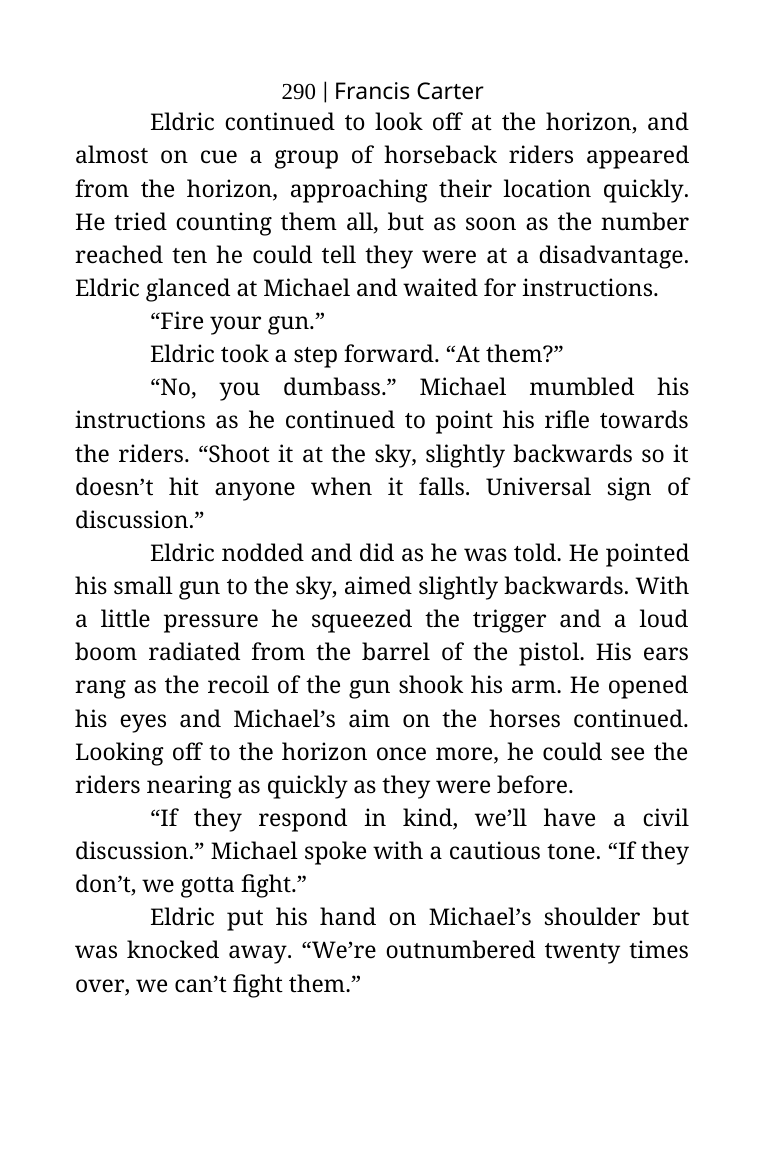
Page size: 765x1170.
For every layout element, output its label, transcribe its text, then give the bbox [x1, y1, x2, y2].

text “No, you dumbass.” Michael mumbled his instructions as he continued to point his rifle towards the riders. “Shoot it at the sky, slightly backwards so it doesn’t hit anyone when it falls. Universal sign of discussion.” [75, 371, 690, 535]
text Eldric took a step forward. “At them?” [75, 338, 690, 369]
text “Fire your gun.” [75, 305, 690, 336]
text Eldric nodded and did as he was told. He pointed his small gun to the sky, aimed slightly backwards. With a little pressure he squeezed the trigger and a loud boom radiated from the barrel of the pistol. His ears rang as the recoil of the gun shook his arm. He opened his eyes and Michael’s aim on the horses continued. Looking off to the horizon once more, he could see the riders nearing as quickly as they were before. [75, 537, 690, 800]
text Eldric continued to look off at the horizon, and almost on cue a group of horseback riders appeared from the horizon, approaching their location quickly. He tried counting them all, but as soon as the number reached ten he could tell they were at a disadvantage. Eldric glanced at Michael and waited for instructions. [75, 106, 690, 303]
text Eldric put his hand on Michael’s shoulder but was knocked away. “We’re outnumbered twenty times over, we can’t fight them.” [75, 901, 690, 999]
text “If they respond in kind, we’ll have a civil discussion.” Michael spoke with a cautious tone. “If they don’t, we gotta fight.” [75, 802, 690, 899]
